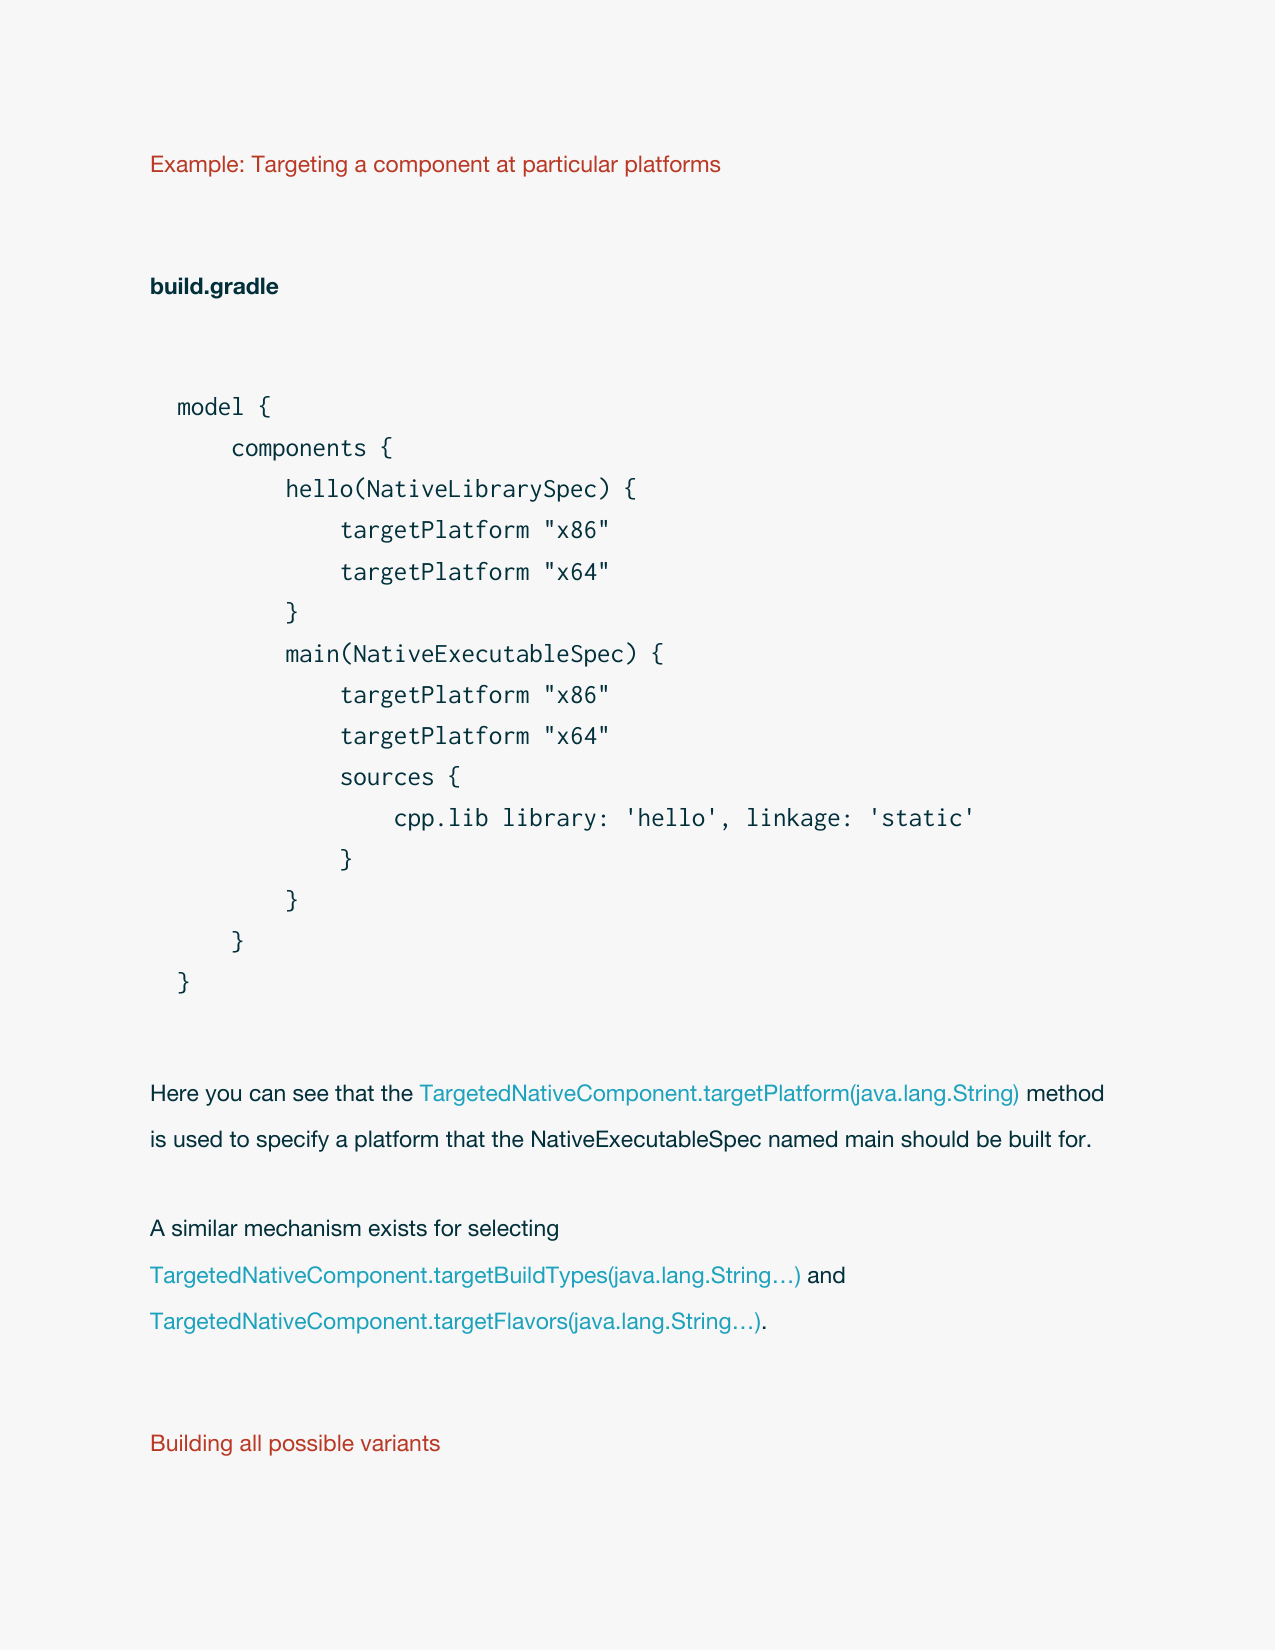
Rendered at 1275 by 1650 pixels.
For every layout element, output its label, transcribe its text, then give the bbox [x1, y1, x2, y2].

text Building all possible variants [150, 1429, 1125, 1458]
text Here you can see that the TargetedNativeComponent.targetPlatform(java.lang.String) method is used to specify a platform that the NativeExecutableSpec named main should be built for. [150, 1079, 1125, 1154]
text A similar mechanism exists for selecting TargetedNativeComponent.targetBuildTypes(java.lang.String…​) and TargetedNativeComponent.targetFlavors(java.lang.String…​). [150, 1214, 1125, 1336]
text build.gradle [150, 272, 1125, 301]
text Example: Targeting a component at particular platforms [150, 150, 1125, 179]
text model { components { hello(NativeLibrarySpec) { targetPlatform "x86" targetPlatform "x64" } main(NativeExecutableSpec) { targetPlatform "x86" targetPlatform "x64" sources { cpp.lib library: 'hello', linkage: 'static' } } } } [177, 392, 1098, 997]
